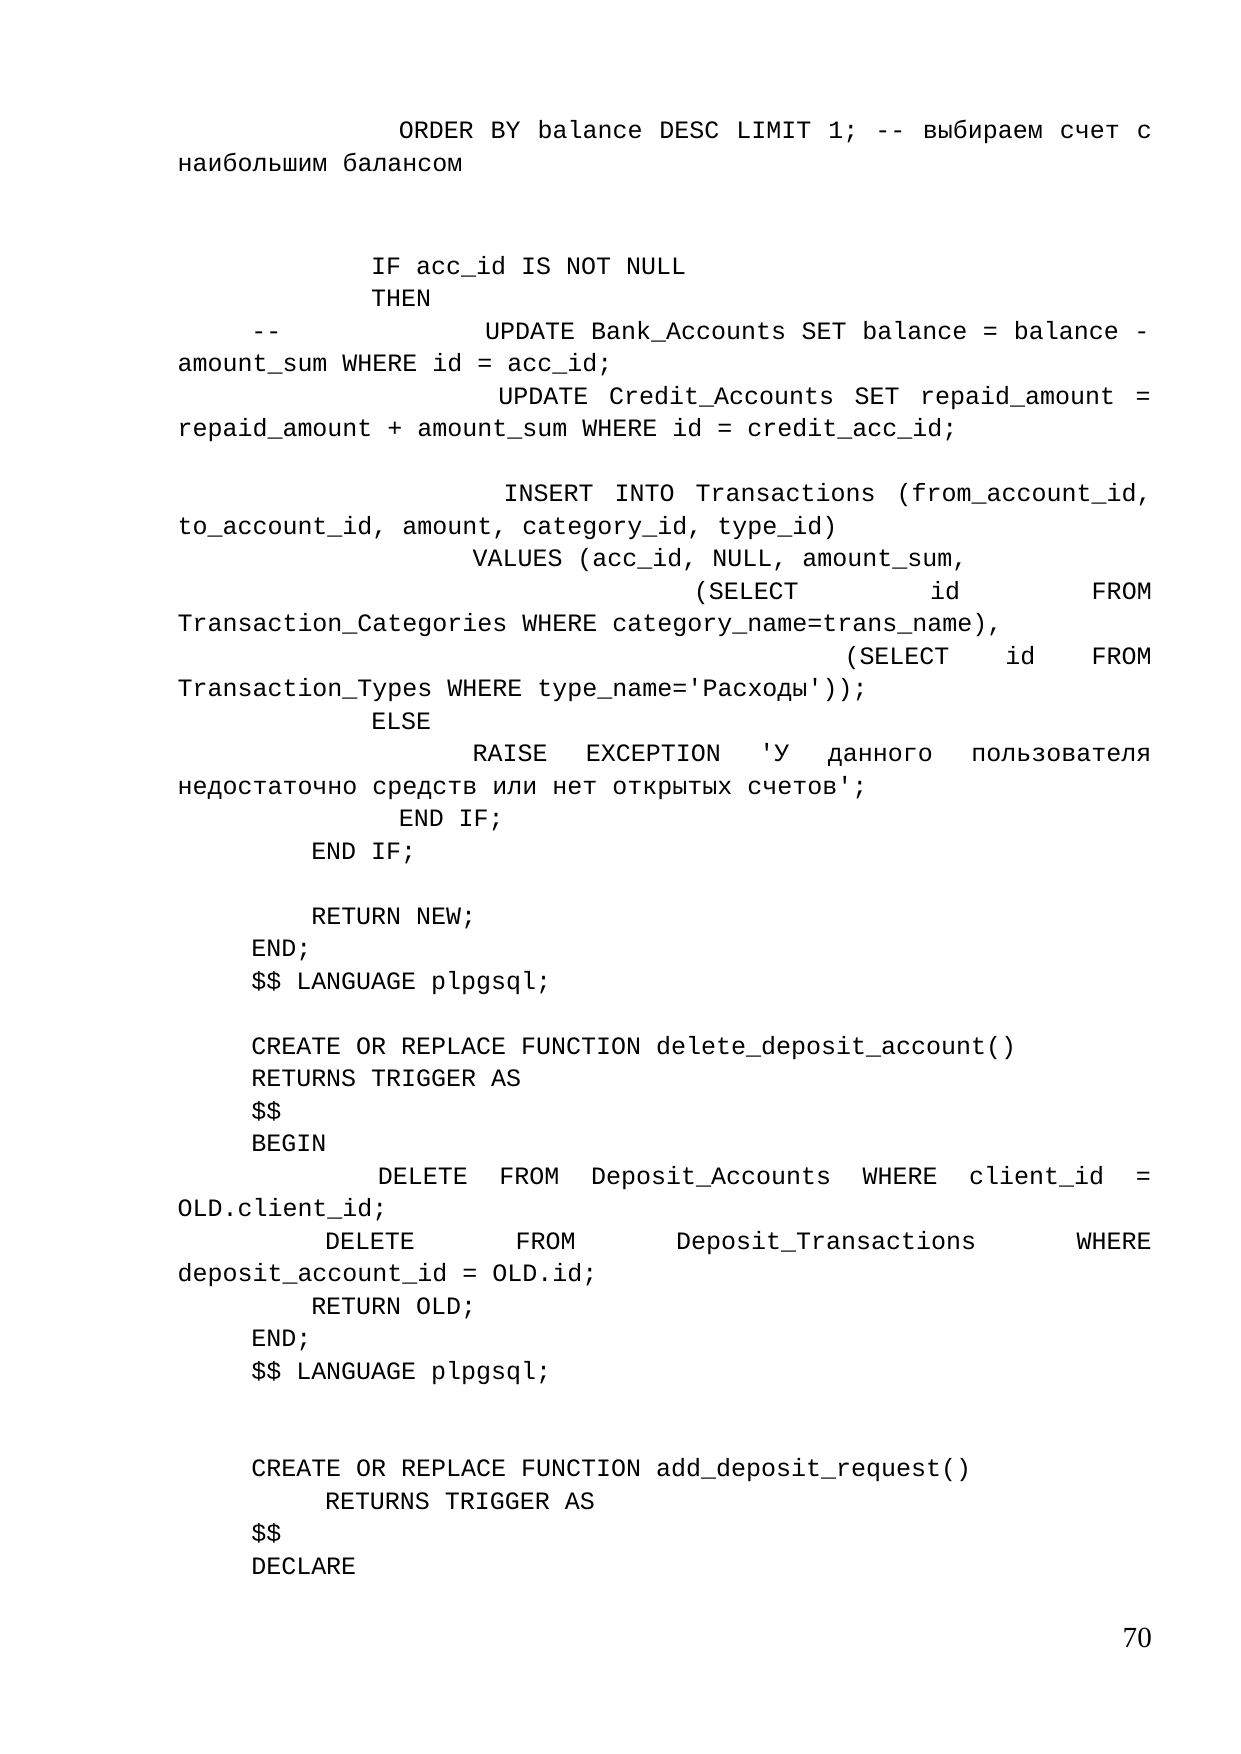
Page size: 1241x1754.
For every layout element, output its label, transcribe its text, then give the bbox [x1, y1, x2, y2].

text $$ LANGUAGE plpgsql; [177, 1358, 1152, 1387]
text DECLARE [177, 1553, 1152, 1582]
text BEGIN [177, 1131, 1152, 1159]
text -- UPDATE Bank_Accounts SET balance = balance - amount_sum WHERE id = acc_id; [177, 318, 1152, 379]
text ELSE [177, 708, 1152, 737]
text RETURNS TRIGGER AS [177, 1066, 1152, 1094]
text RETURN OLD; [177, 1293, 1152, 1322]
text CREATE OR REPLACE FUNCTION add_deposit_request() [177, 1456, 1152, 1484]
text END IF; [177, 838, 1152, 867]
text ORDER BY balance DESC LIMIT 1; -- выбираем счет с наибольшим балансом [177, 118, 1152, 179]
text DELETE FROM Deposit_Transactions WHERE deposit_account_id = OLD.id; [177, 1228, 1152, 1289]
text IF acc_id IS NOT NULL [177, 253, 1152, 282]
text $$ [177, 1521, 1152, 1549]
text $$ [177, 1098, 1152, 1127]
text END; [177, 1326, 1152, 1354]
text END; [177, 936, 1152, 964]
text UPDATE Credit_Accounts SET repaid_amount = repaid_amount + amount_sum WHERE id = credit_acc_id; [177, 383, 1152, 444]
text (SELECT id FROM Transaction_Categories WHERE category_name=trans_name), [177, 578, 1152, 639]
text END IF; [177, 806, 1152, 834]
text INSERT INTO Transactions (from_account_id, to_account_id, amount, category_id, type_id) [177, 481, 1152, 542]
text $$ LANGUAGE plpgsql; [177, 968, 1152, 997]
text THEN [177, 286, 1152, 314]
text CREATE OR REPLACE FUNCTION delete_deposit_account() [177, 1033, 1152, 1062]
text RAISE EXCEPTION 'У данного пользователя недостаточно средств или нет открытых счетов'; [177, 741, 1152, 802]
text DELETE FROM Deposit_Accounts WHERE client_id = OLD.client_id; [177, 1163, 1152, 1224]
text RETURN NEW; [177, 903, 1152, 932]
text VALUES (acc_id, NULL, amount_sum, [177, 546, 1152, 574]
text RETURNS TRIGGER AS [177, 1488, 1152, 1517]
text (SELECT id FROM Transaction_Types WHERE type_name='Расходы')); [177, 643, 1152, 704]
